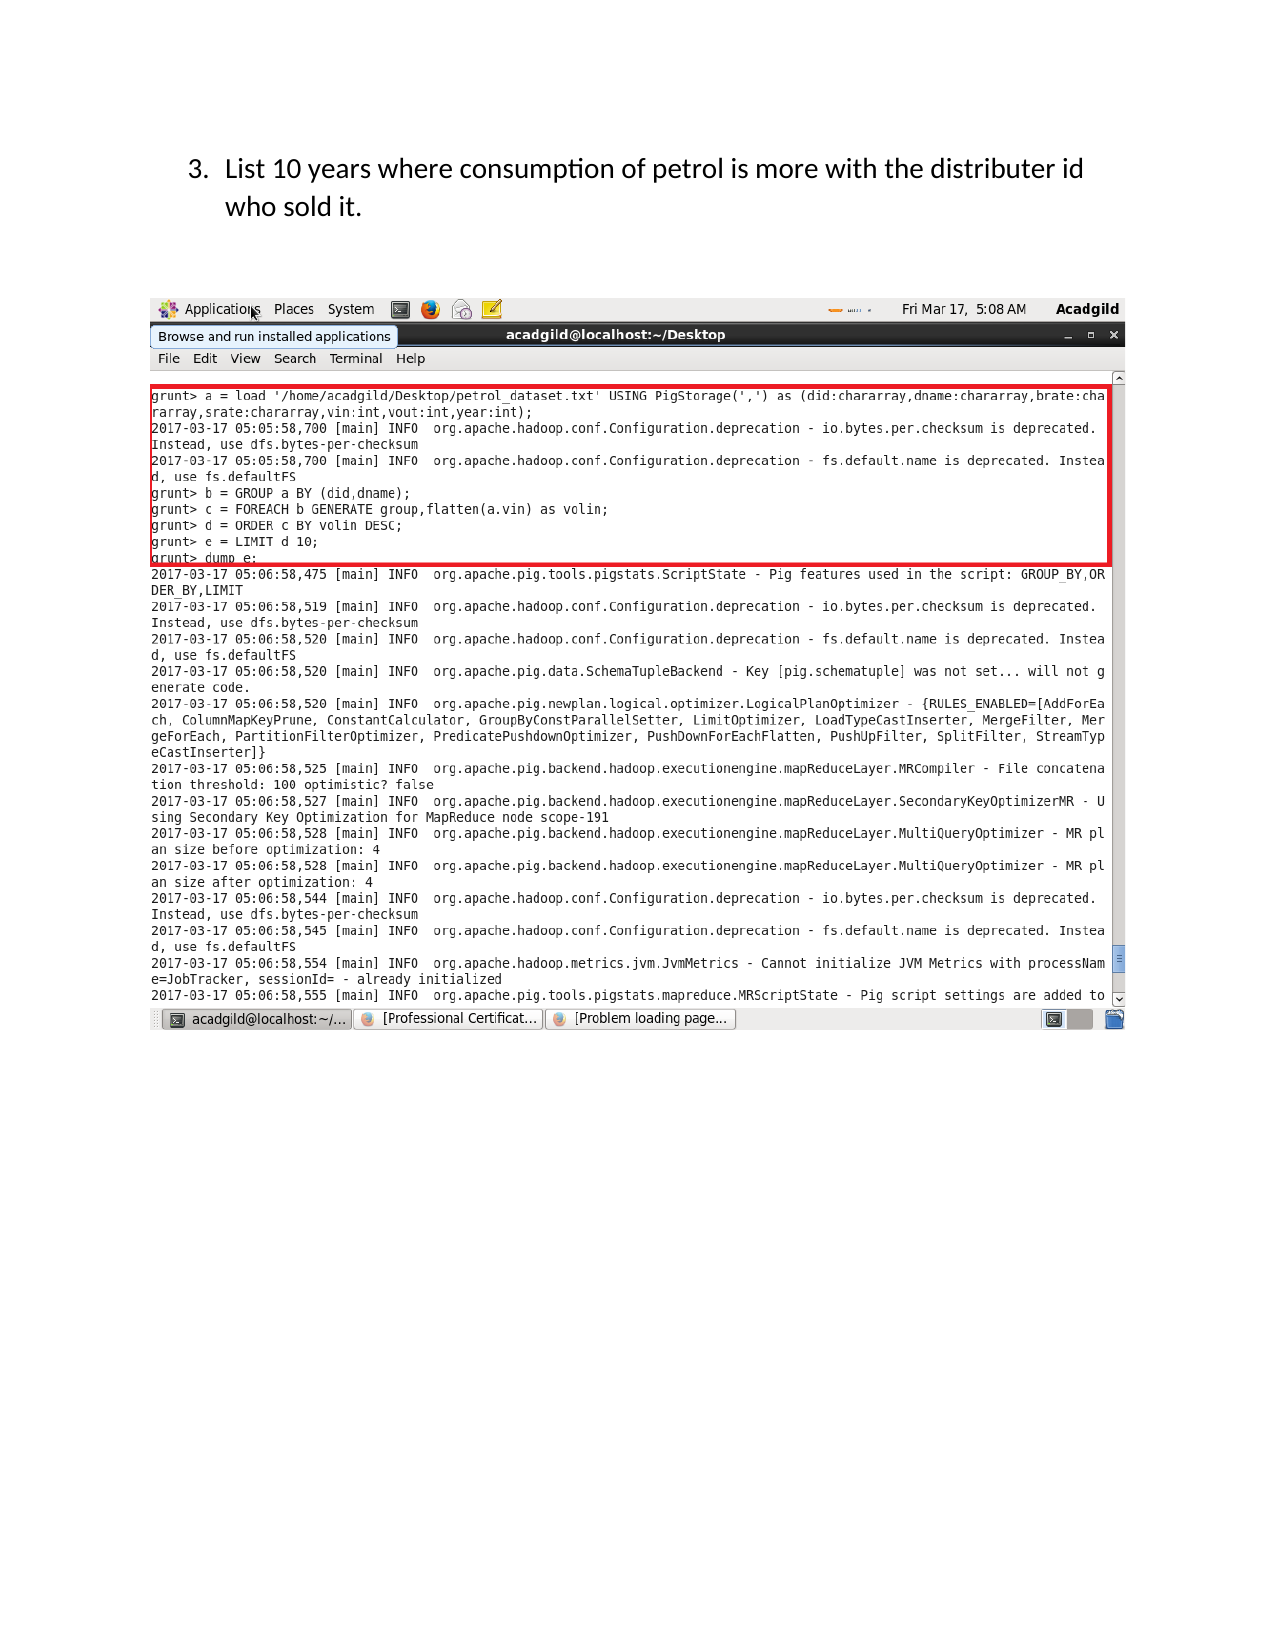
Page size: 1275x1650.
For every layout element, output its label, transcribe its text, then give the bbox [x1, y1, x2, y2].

picture [150, 298, 1125, 1030]
list List 10 years where consumption of petrol is more with the distributer id who sold it. [187, 150, 1125, 224]
